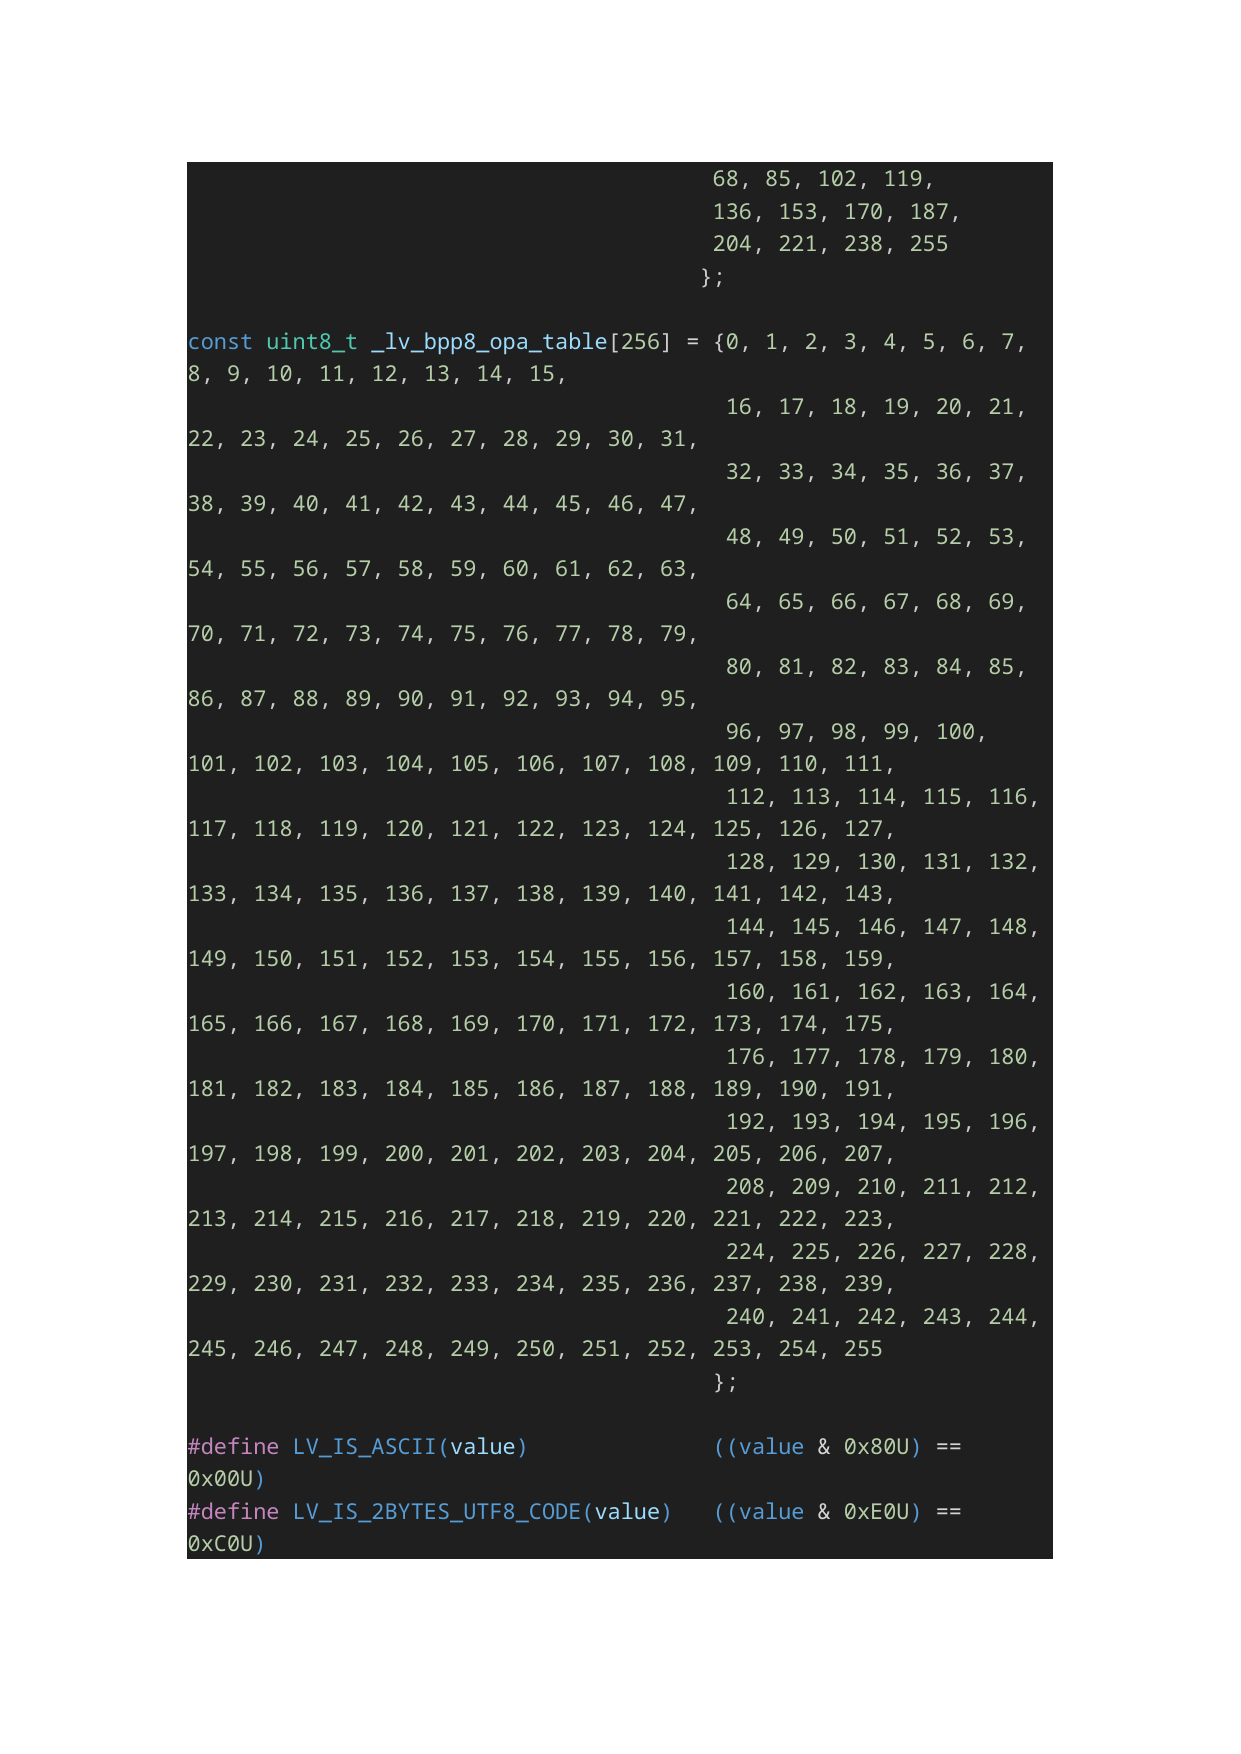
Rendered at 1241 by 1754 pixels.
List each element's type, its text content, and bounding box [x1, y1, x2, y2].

text #define LV_IS_ASCII(value) ((value & 0x80U) == 0x00U) [187, 1429, 1053, 1494]
text }; [187, 259, 1053, 292]
text 160, 161, 162, 163, 164, 165, 166, 167, 168, 169, 170, 171, 172, 173, 174, 175, [187, 974, 1053, 1039]
text 64, 65, 66, 67, 68, 69, 70, 71, 72, 73, 74, 75, 76, 77, 78, 79, [187, 584, 1053, 649]
text }; [187, 1364, 1053, 1397]
text 48, 49, 50, 51, 52, 53, 54, 55, 56, 57, 58, 59, 60, 61, 62, 63, [187, 519, 1053, 584]
text #define LV_IS_2BYTES_UTF8_CODE(value) ((value & 0xE0U) == 0xC0U) [187, 1494, 1053, 1559]
text 204, 221, 238, 255 [187, 227, 1053, 259]
text 32, 33, 34, 35, 36, 37, 38, 39, 40, 41, 42, 43, 44, 45, 46, 47, [187, 454, 1053, 519]
text 68, 85, 102, 119, [187, 162, 1053, 194]
text 16, 17, 18, 19, 20, 21, 22, 23, 24, 25, 26, 27, 28, 29, 30, 31, [187, 389, 1053, 454]
text 240, 241, 242, 243, 244, 245, 246, 247, 248, 249, 250, 251, 252, 253, 254, 255 [187, 1299, 1053, 1364]
text 112, 113, 114, 115, 116, 117, 118, 119, 120, 121, 122, 123, 124, 125, 126, 127, [187, 779, 1053, 844]
text 192, 193, 194, 195, 196, 197, 198, 199, 200, 201, 202, 203, 204, 205, 206, 207, [187, 1104, 1053, 1169]
text 128, 129, 130, 131, 132, 133, 134, 135, 136, 137, 138, 139, 140, 141, 142, 143, [187, 844, 1053, 909]
text 224, 225, 226, 227, 228, 229, 230, 231, 232, 233, 234, 235, 236, 237, 238, 239, [187, 1234, 1053, 1299]
text 144, 145, 146, 147, 148, 149, 150, 151, 152, 153, 154, 155, 156, 157, 158, 159, [187, 909, 1053, 974]
text 136, 153, 170, 187, [187, 194, 1053, 227]
text const uint8_t _lv_bpp8_opa_table[256] = {0, 1, 2, 3, 4, 5, 6, 7, 8, 9, 10, 11, 12, 13, 14, 15, [187, 324, 1053, 389]
text 208, 209, 210, 211, 212, 213, 214, 215, 216, 217, 218, 219, 220, 221, 222, 223, [187, 1169, 1053, 1234]
text 80, 81, 82, 83, 84, 85, 86, 87, 88, 89, 90, 91, 92, 93, 94, 95, [187, 649, 1053, 714]
text 96, 97, 98, 99, 100, 101, 102, 103, 104, 105, 106, 107, 108, 109, 110, 111, [187, 714, 1053, 779]
text 176, 177, 178, 179, 180, 181, 182, 183, 184, 185, 186, 187, 188, 189, 190, 191, [187, 1039, 1053, 1104]
